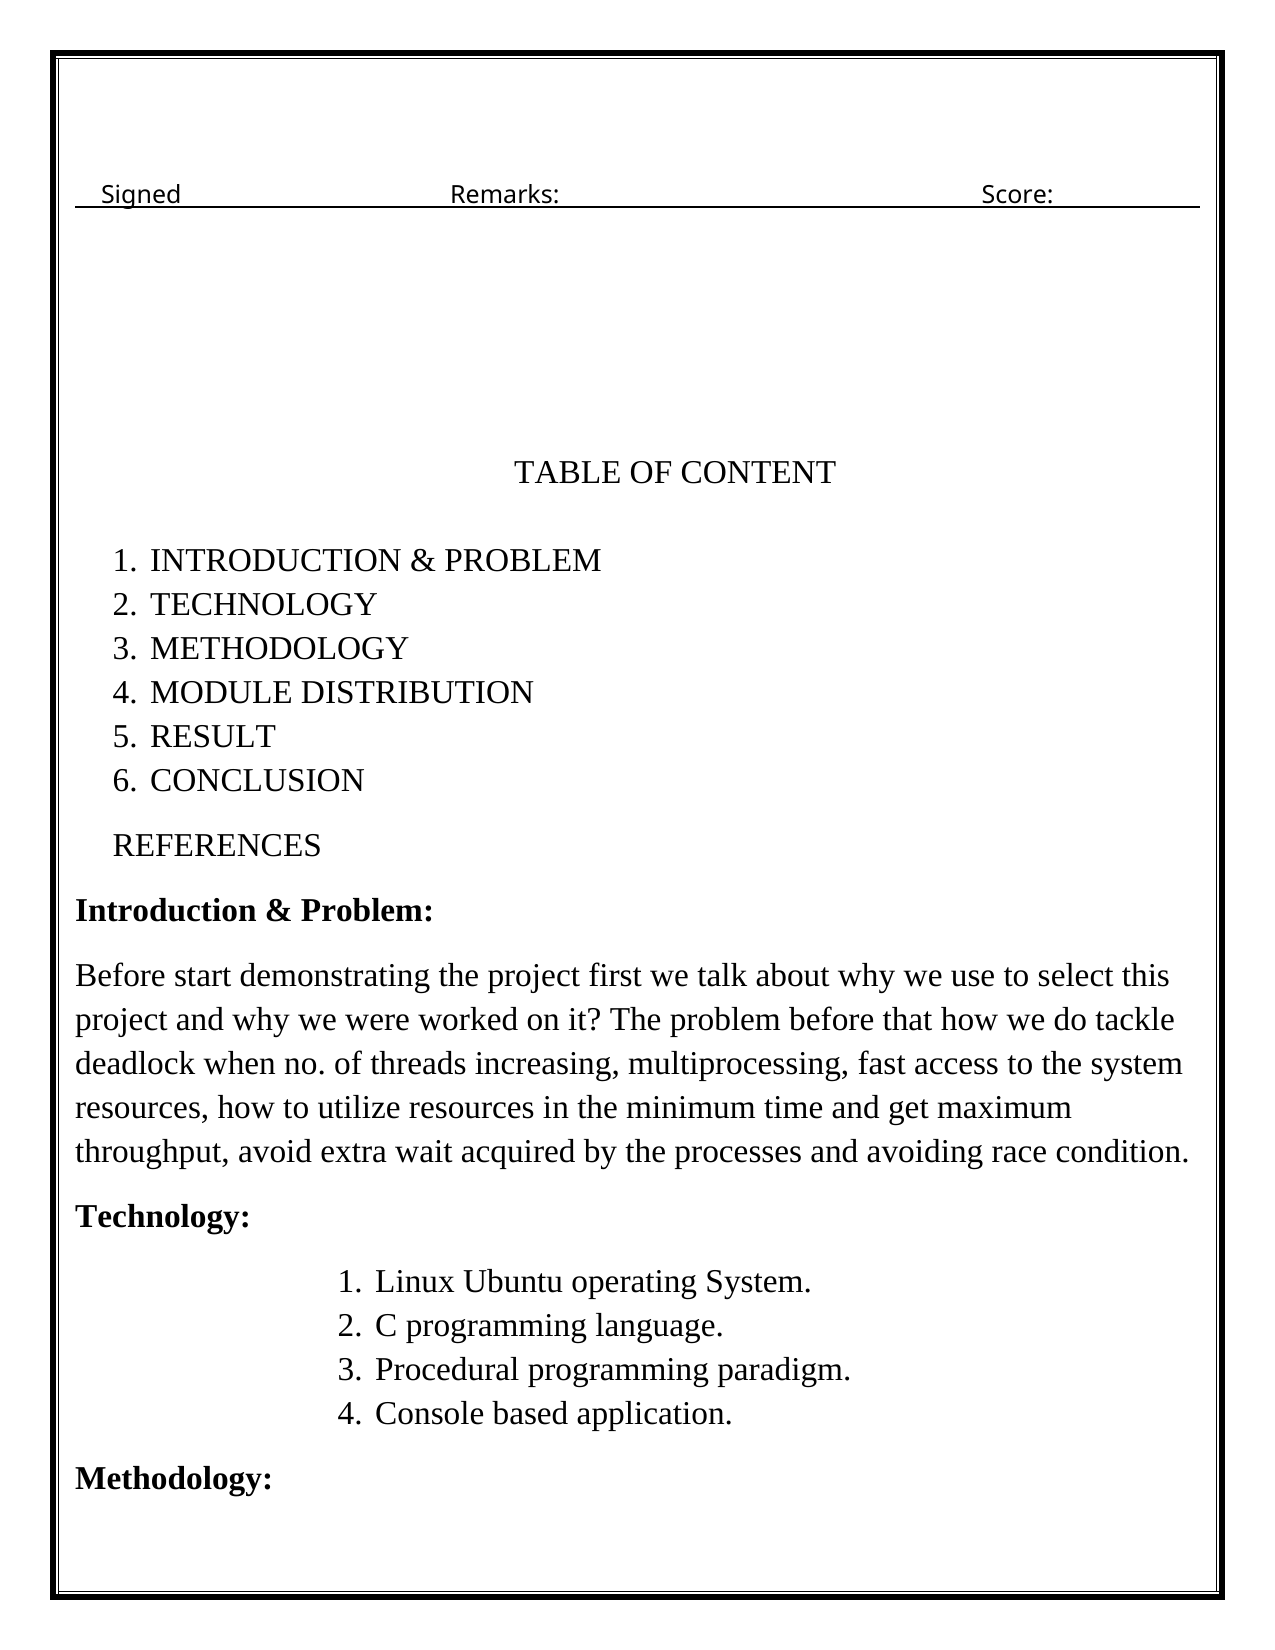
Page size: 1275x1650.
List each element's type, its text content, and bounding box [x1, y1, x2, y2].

list Linux Ubuntu operating System. [337, 1261, 1200, 1300]
list CONCLUSION [112, 761, 1200, 799]
text Technology: [75, 1197, 1200, 1235]
list RESULT [112, 717, 1200, 755]
list METHODOLOGY [112, 628, 1200, 667]
list MODULE DISTRIBUTION [112, 673, 1200, 711]
text Signed Remarks: Score: [75, 177, 1200, 206]
list C programming language. [337, 1306, 1200, 1344]
text Introduction & Problem: [75, 891, 1200, 929]
list Console based application. [337, 1394, 1200, 1432]
text Methodology: [75, 1458, 1200, 1497]
list INTRODUCTION & PROBLEM [112, 540, 1200, 579]
list TECHNOLOGY [112, 584, 1200, 623]
text Before start demonstrating the project first we talk about why we use to select this project and why we were worked on it? The problem before that how we do tackle deadlock when no. of threads increasing, multiprocessing, fast access to the system resources, how to utilize resources in the minimum time and get maximum throughput, avoid extra wait acquired by the processes and avoiding race condition. [75, 955, 1200, 1170]
text REFERENCES [112, 826, 1200, 864]
list TABLE OF CONTENT [150, 452, 1200, 491]
list Procedural programming paradigm. [337, 1349, 1200, 1388]
